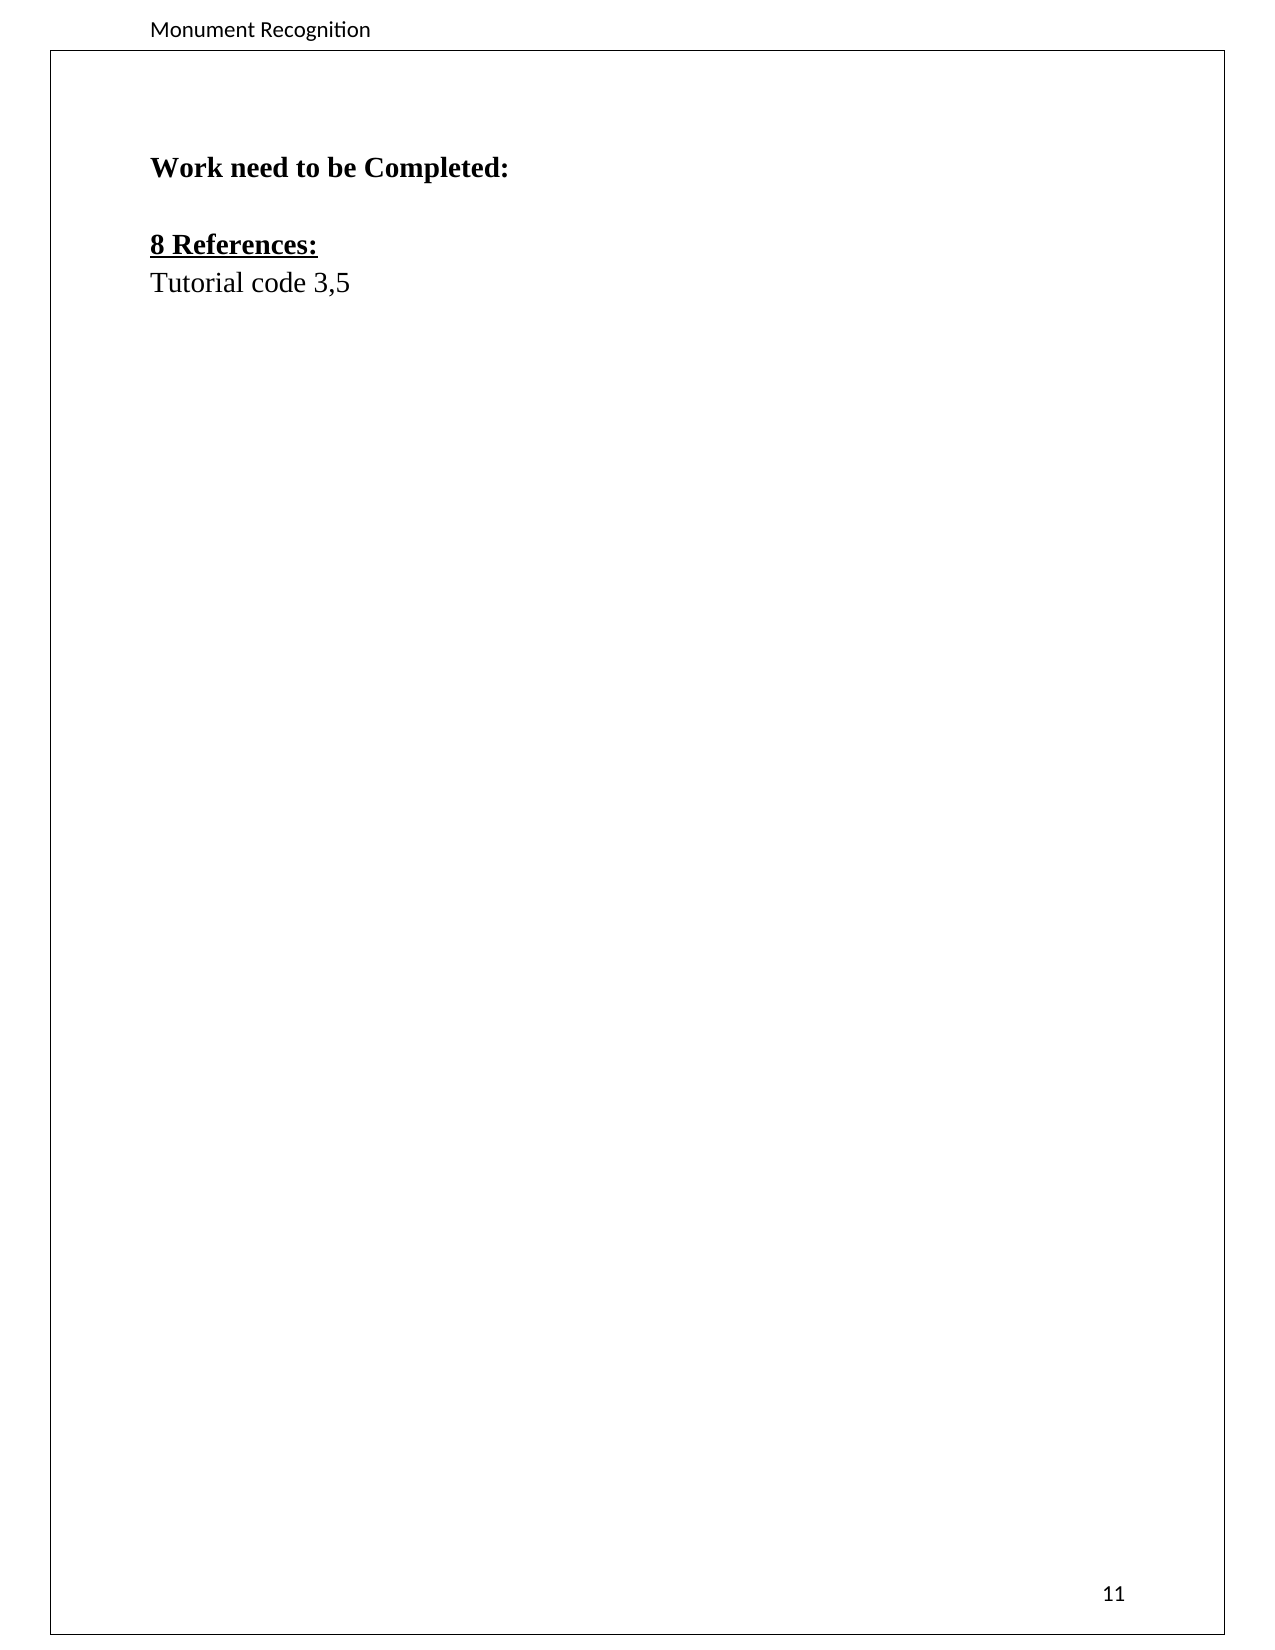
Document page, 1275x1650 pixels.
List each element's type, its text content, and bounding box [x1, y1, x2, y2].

text Tutorial code 3,5 [150, 266, 1125, 299]
text 8 References: [150, 227, 1125, 261]
text Work need to be Completed: [150, 150, 1125, 183]
